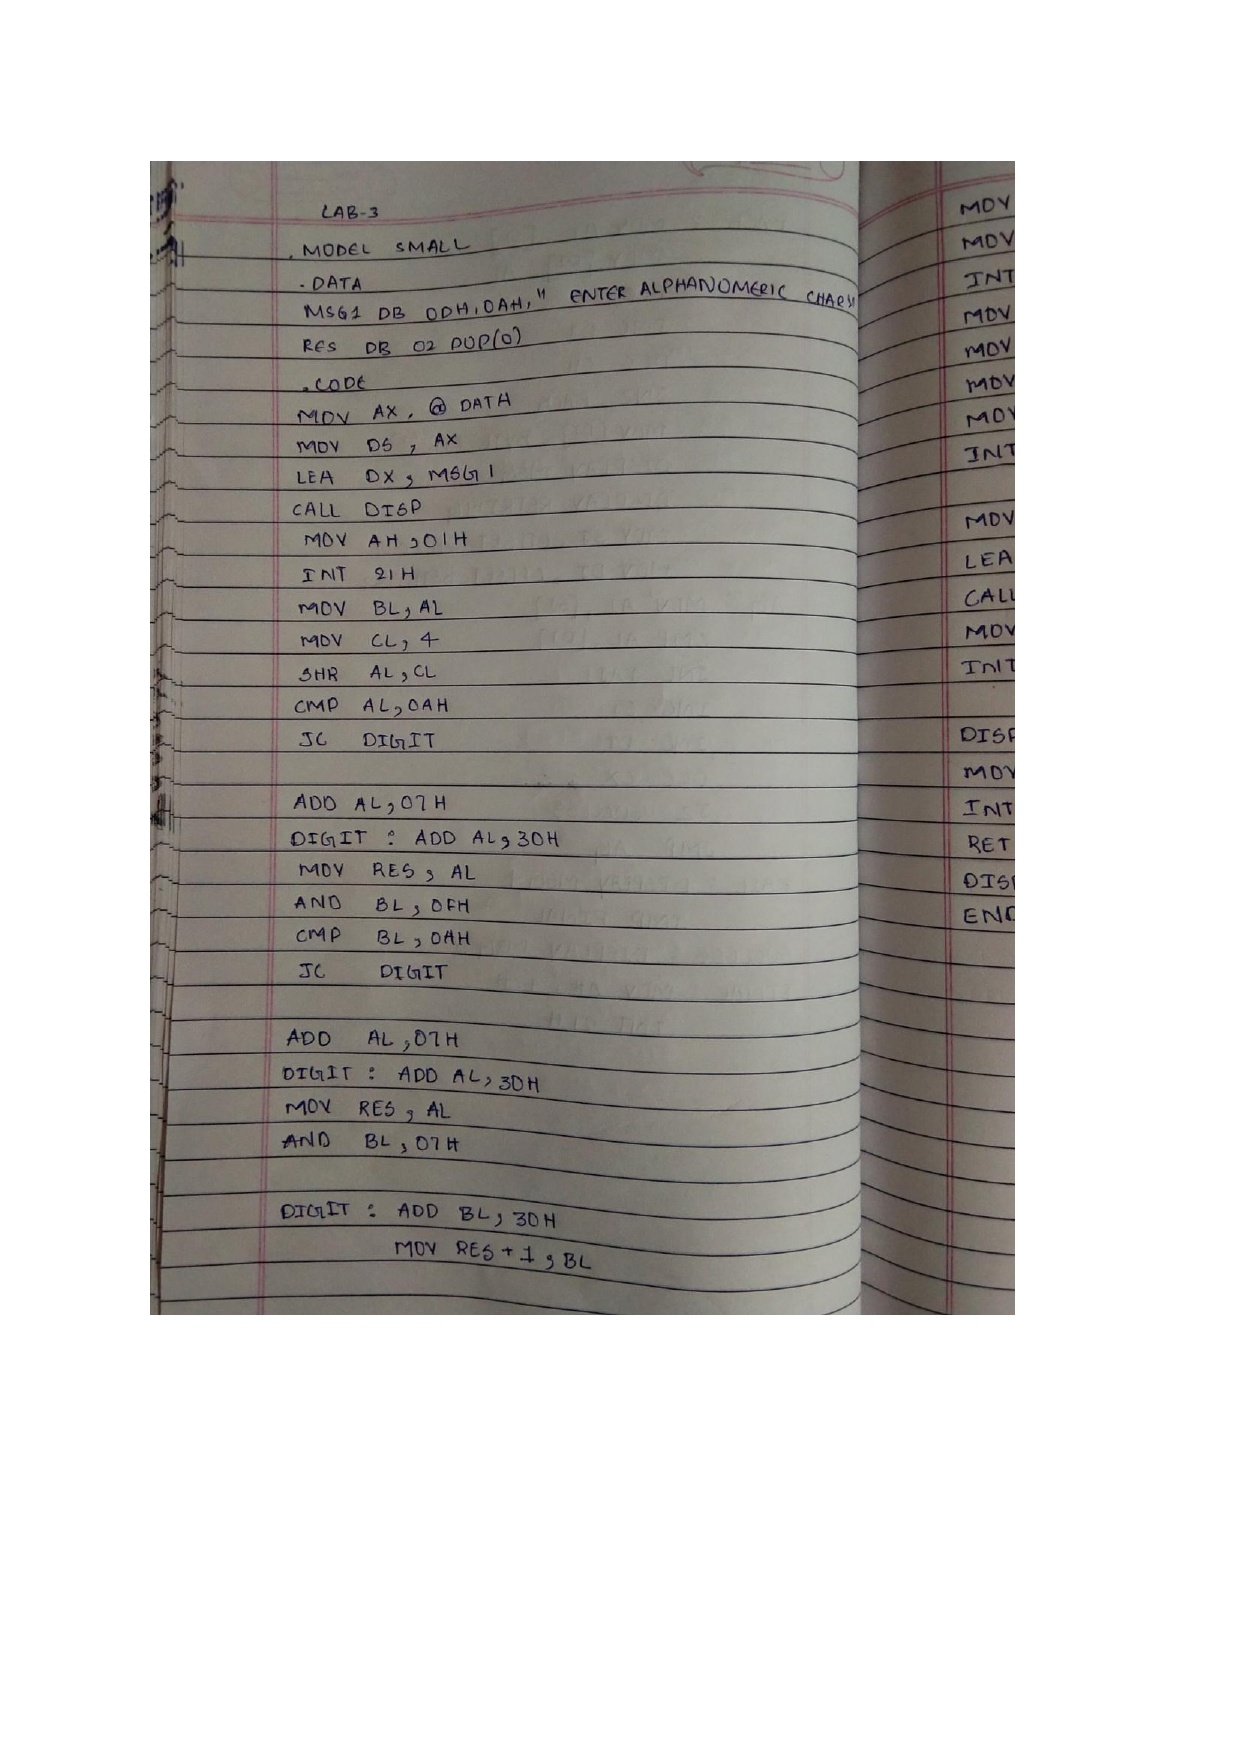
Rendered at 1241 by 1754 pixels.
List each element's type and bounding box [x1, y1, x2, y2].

picture [150, 161, 1015, 1315]
